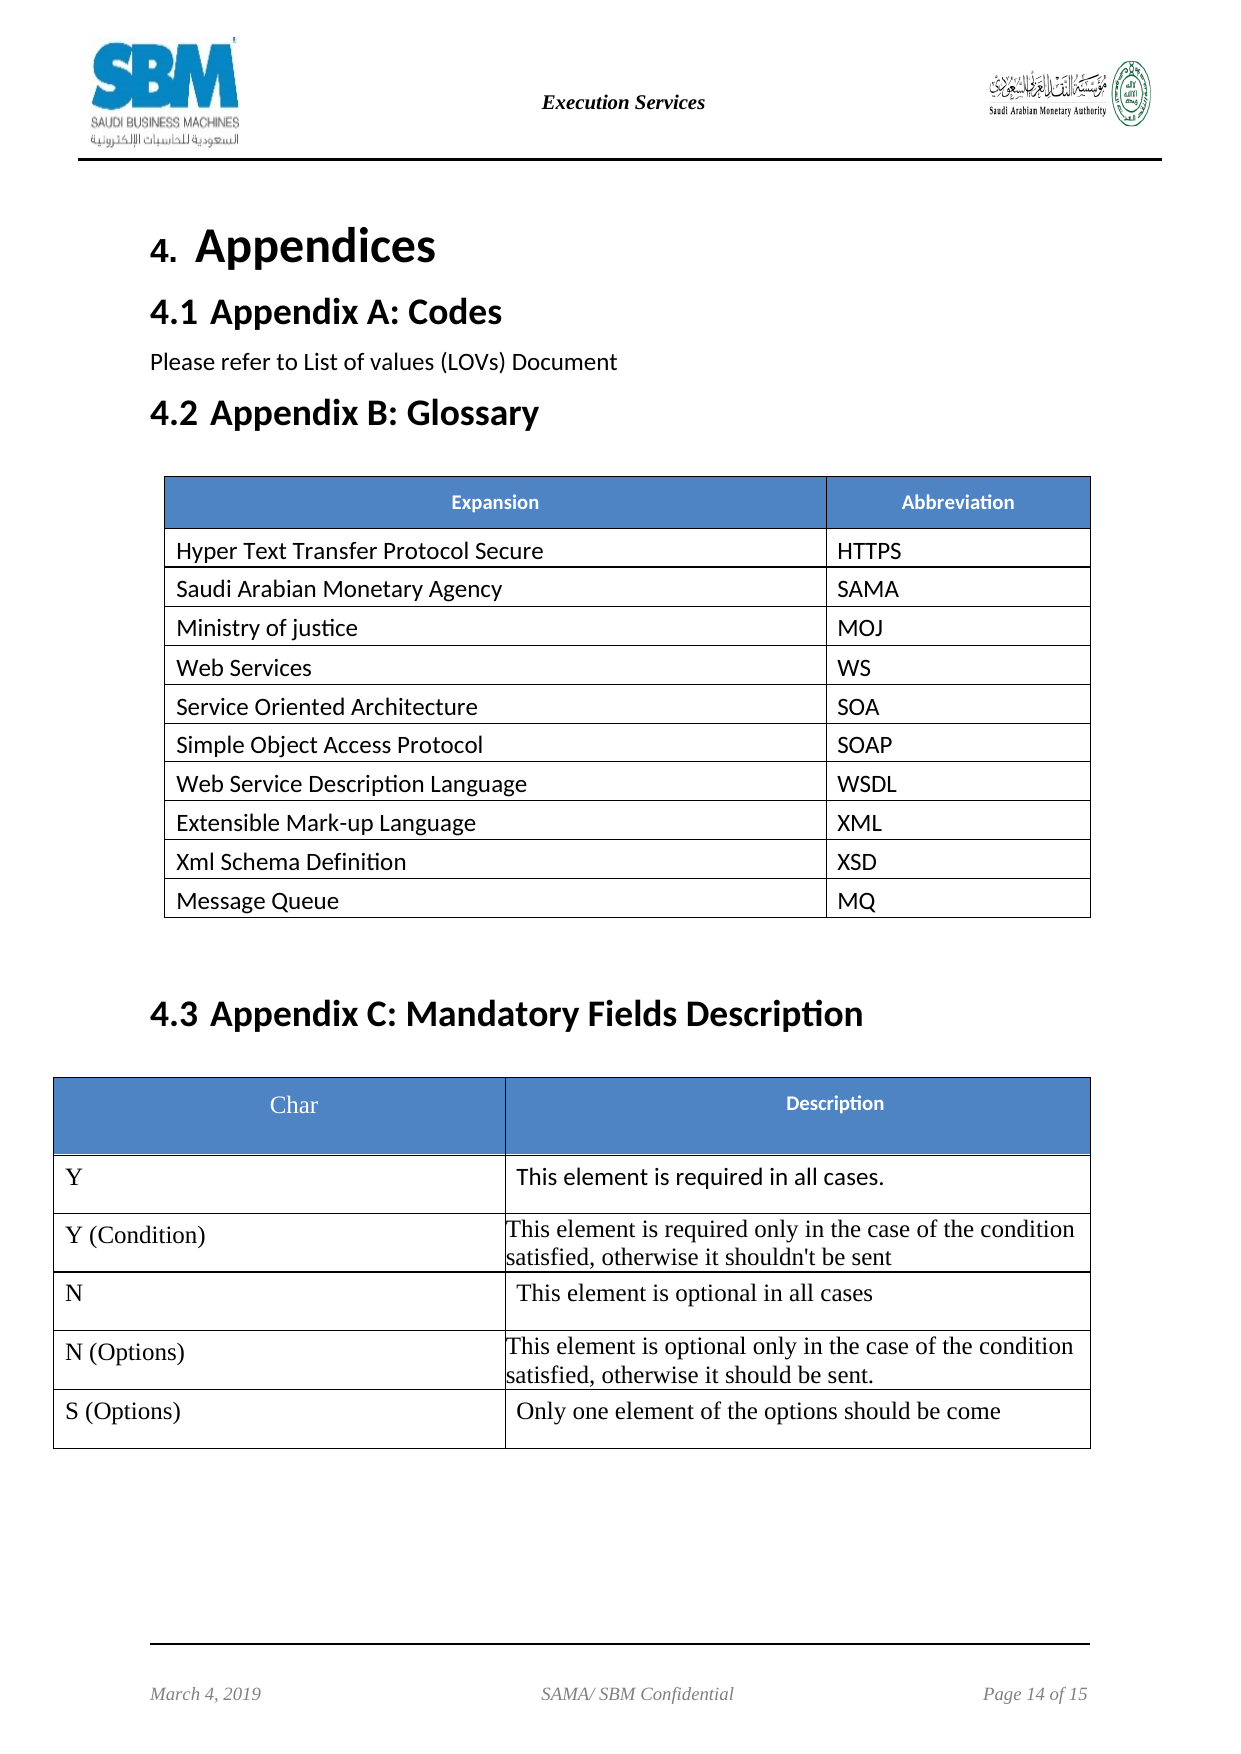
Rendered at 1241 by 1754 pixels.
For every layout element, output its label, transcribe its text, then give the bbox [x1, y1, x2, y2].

table_cell MQ [827, 879, 1090, 917]
table_cell N (Options) [54, 1331, 505, 1389]
table_cell Extensible Mark-up Language [165, 801, 826, 839]
table_cell Simple Object Access Protocol [165, 724, 826, 761]
table_cell Y [54, 1156, 505, 1213]
table_cell Web Services [165, 646, 826, 683]
picture [988, 56, 1151, 132]
table_header Expansion [165, 477, 826, 528]
table_cell This element is required only in the case of the condition satisfied, otherwise it shouldn't be sent [506, 1214, 1090, 1271]
table_cell Only one element of the options should be come [506, 1390, 1090, 1448]
subtitle Appendix C: Mandatory Fields Description [150, 990, 1090, 1036]
table_cell Service Oriented Architecture [165, 685, 826, 722]
table_cell XSD [827, 840, 1090, 878]
table_cell Xml Schema Definition [165, 840, 826, 878]
table_cell SOA [827, 685, 1090, 722]
picture [89, 37, 240, 150]
table_cell Y (Condition) [54, 1214, 505, 1271]
table_header Abbreviation [827, 477, 1090, 528]
table_cell MOJ [827, 607, 1090, 644]
table_header Char [54, 1078, 505, 1154]
table_cell Ministry of justice [165, 607, 826, 644]
subtitle Appendix B: Glossary [150, 389, 1090, 435]
table_cell This element is required in all cases. [506, 1156, 1090, 1213]
table_cell Web Service Description Language [165, 762, 826, 800]
text Please refer to List of values (LOVs) Document [150, 346, 1090, 377]
table_cell Hyper Text Transfer Protocol Secure [165, 529, 826, 566]
table_cell Message Queue [165, 879, 826, 917]
table_cell S (Options) [54, 1390, 505, 1448]
table_cell This element is optional in all cases [506, 1273, 1090, 1330]
table_cell SOAP [827, 724, 1090, 761]
subtitle Appendices [150, 214, 1090, 275]
table_cell SAMA [827, 568, 1090, 606]
subtitle Appendix A: Codes [150, 288, 1090, 334]
table_cell HTTPS [827, 529, 1090, 566]
table_cell WS [827, 646, 1090, 683]
table_cell WSDL [827, 762, 1090, 800]
table_cell Saudi Arabian Monetary Agency [165, 568, 826, 606]
table_header Description [506, 1078, 1090, 1154]
table_cell XML [827, 801, 1090, 839]
table_cell N [54, 1273, 505, 1330]
table_cell This element is optional only in the case of the condition satisfied, otherwise it should be sent. [506, 1331, 1090, 1389]
